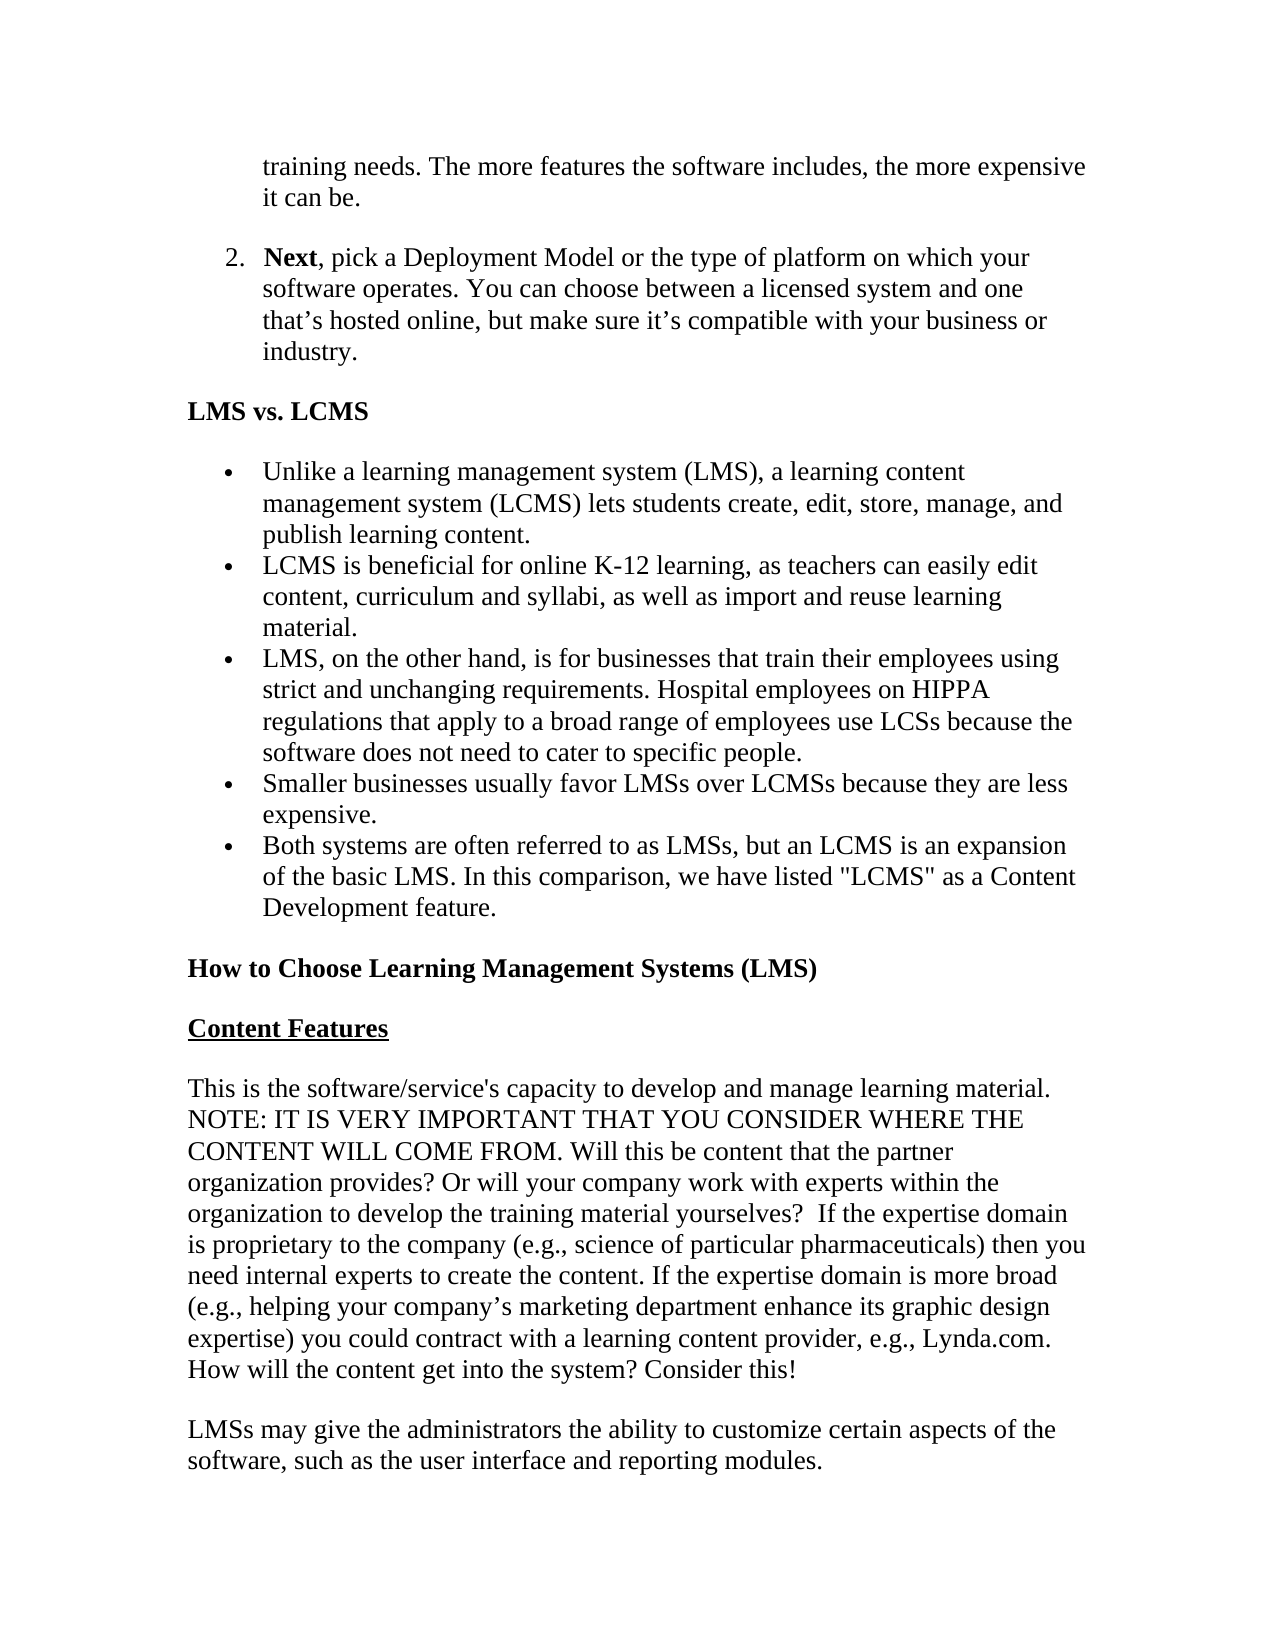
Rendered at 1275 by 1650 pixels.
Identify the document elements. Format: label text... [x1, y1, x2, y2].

list LCMS is beneficial for online K-12 learning, as teachers can easily edit content, curriculum and syllabi, as well as import and reuse learning material. [225, 549, 1087, 642]
text LMS vs. LCMS [187, 395, 1087, 426]
text How to Choose Learning Management Systems (LMS) [187, 952, 1087, 983]
list Smaller businesses usually favor LMSs over LCMSs because they are less expensive. [225, 767, 1087, 829]
text 2. Next, pick a Deployment Model or the type of platform on which your software operates. You can choose between a licensed system and one that’s hosted online, but make sure it’s compatible with your business or industry. [225, 241, 1087, 366]
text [225, 150, 1087, 212]
list Both systems are often referred to as LMSs, but an LCMS is an expansion of the basic LMS. In this comparison, we have listed "LCMS" as a Content Development feature. [225, 829, 1087, 923]
list Unlike a learning management system (LMS), a learning content management system (LCMS) lets students create, edit, store, manage, and publish learning content. [225, 456, 1087, 549]
text LMSs may give the administrators the ability to customize certain aspects of the software, such as the user interface and reporting modules. [187, 1413, 1087, 1475]
text Content Features [187, 1012, 1087, 1043]
list LMS, on the other hand, is for businesses that train their employees using strict and unchanging requirements. Hospital employees on HIPPA regulations that apply to a broad range of employees use LCSs because the software does not need to cater to specific people. [225, 642, 1087, 767]
text This is the software/service's capacity to develop and manage learning material. NOTE: IT IS VERY IMPORTANT THAT YOU CONSIDER WHERE THE CONTENT WILL COME FROM. Will this be content that the partner organization provides? Or will your company work with experts within the organization to develop the training material yourselves? If the expertise domain is proprietary to the company (e.g., science of particular pharmaceuticals) then you need internal experts to create the content. If the expertise domain is more broad (e.g., helping your company’s marketing department enhance its graphic design expertise) you could contract with a learning content provider, e.g., Lynda.com. How will the content get into the system? Consider this! [187, 1072, 1087, 1384]
